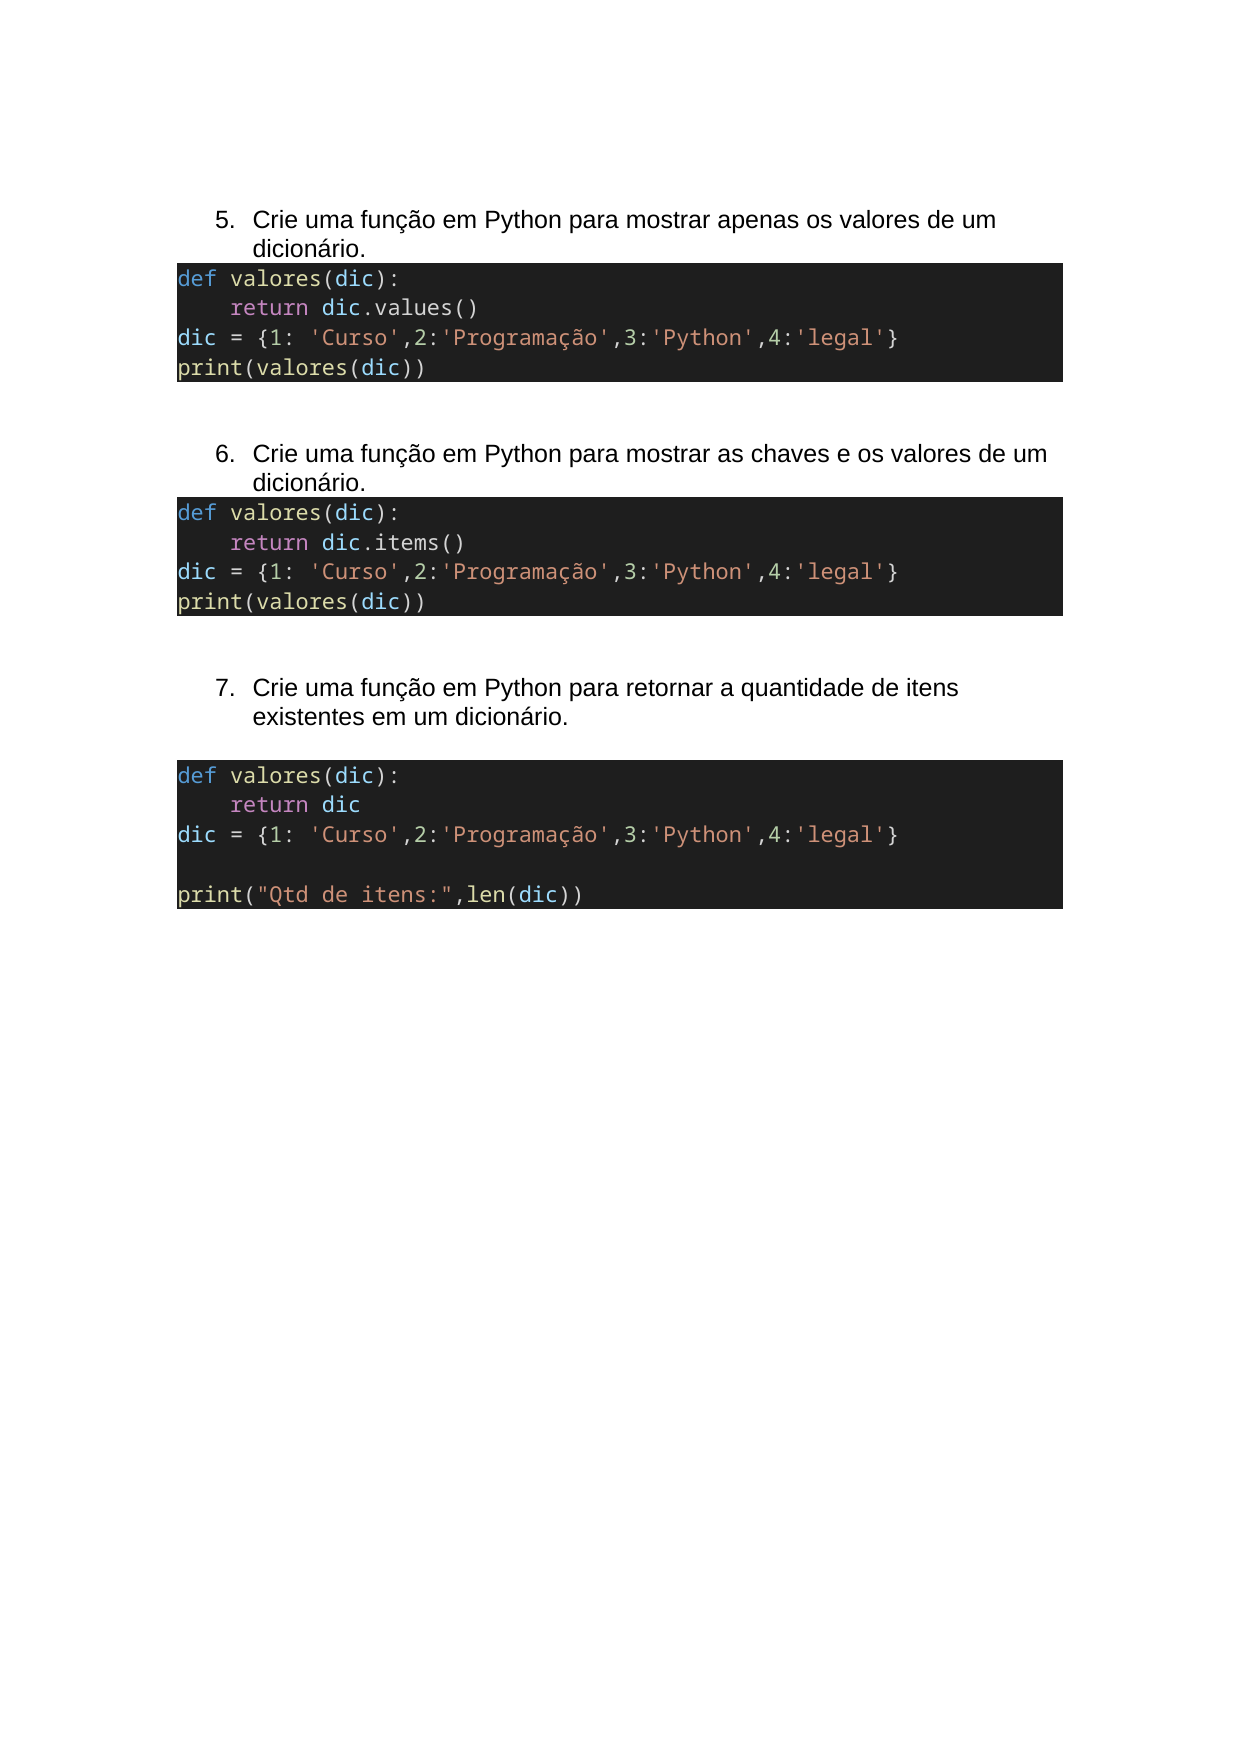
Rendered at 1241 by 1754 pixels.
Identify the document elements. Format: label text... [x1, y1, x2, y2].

text print("Qtd de itens:",len(dic)) [177, 879, 1063, 909]
text dic = {1: 'Curso',2:'Programação',3:'Python',4:'legal'} [177, 556, 1063, 586]
list Crie uma função em Python para retornar a quantidade de itens existentes em um dicionário. [215, 673, 1063, 731]
list Crie uma função em Python para mostrar as chaves e os valores de um dicionário. [215, 439, 1063, 497]
text def valores(dic): [177, 497, 1063, 527]
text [177, 322, 1063, 352]
text return dic [177, 789, 1063, 819]
text print(valores(dic)) [177, 586, 1063, 616]
text return dic.values() [177, 292, 1063, 322]
list Crie uma função em Python para mostrar apenas os valores de um dicionário. [215, 205, 1063, 263]
text def valores(dic): [177, 760, 1063, 789]
text def valores(dic): [177, 263, 1063, 292]
text print(valores(dic)) [177, 352, 1063, 382]
text dic = {1: 'Curso',2:'Programação',3:'Python',4:'legal'} [177, 819, 1063, 849]
text return dic.items() [177, 527, 1063, 556]
